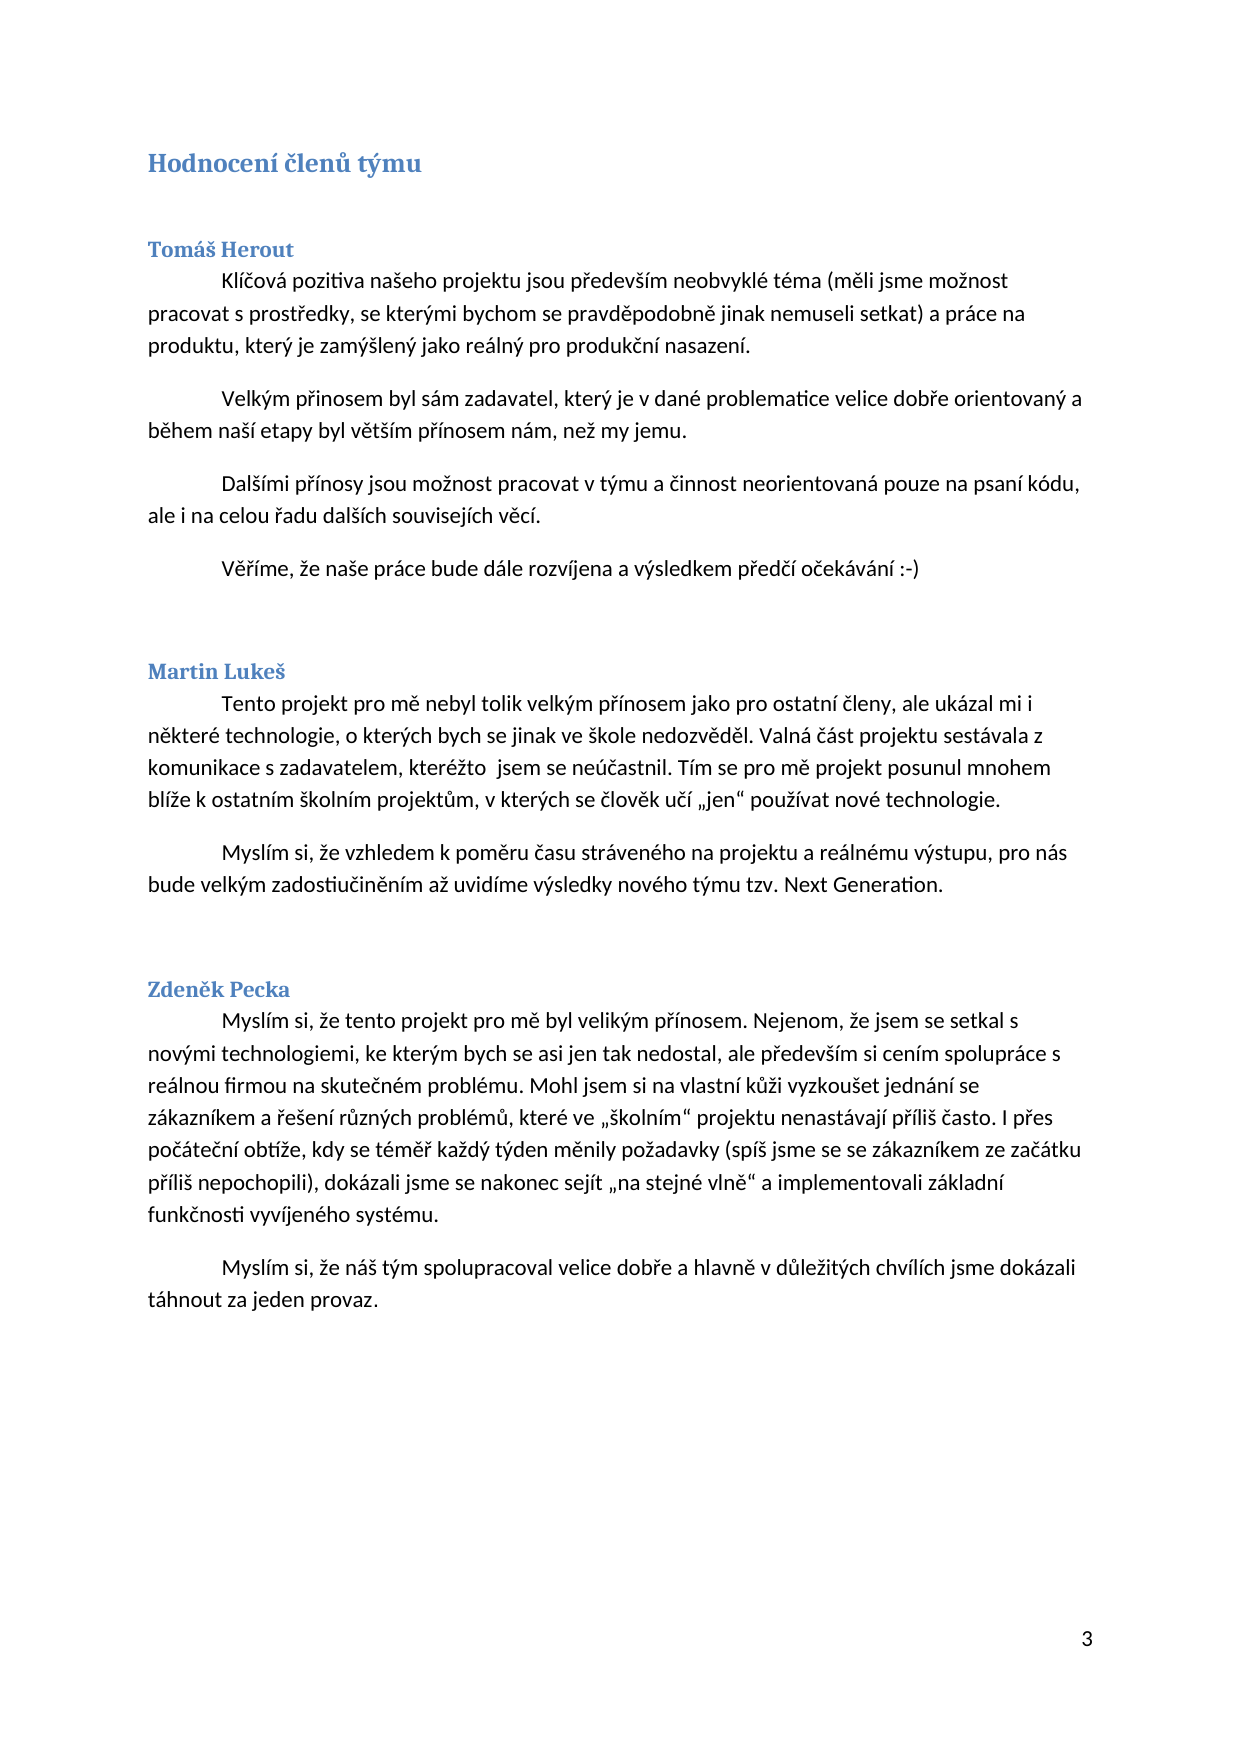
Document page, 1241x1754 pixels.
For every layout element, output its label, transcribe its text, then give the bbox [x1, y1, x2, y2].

text Tento projekt pro mě nebyl tolik velkým přínosem jako pro ostatní členy, ale ukázal mi i některé technologie, o kterých bych se jinak ve škole nedozvěděl. Valná část projektu sestávala z komunikace s zadavatelem, kteréžto jsem se neúčastnil. Tím se pro mě projekt posunul mnohem blíže k ostatním školním projektům, v kterých se člověk učí „jen“ používat nové technologie. [148, 689, 1093, 813]
subtitle Martin Lukeš [148, 658, 1093, 685]
text Velkým přinosem byl sám zadavatel, který je v dané problematice velice dobře orientovaný a během naší etapy byl větším přínosem nám, než my jemu. [148, 384, 1093, 444]
text Myslím si, že tento projekt pro mě byl velikým přínosem. Nejenom, že jsem se setkal s novými technologiemi, ke kterým bych se asi jen tak nedostal, ale především si cením spolupráce s reálnou firmou na skutečném problému. Mohl jsem si na vlastní kůži vyzkoušet jednání se zákazníkem a řešení různých problémů, které ve „školním“ projektu nenastávají příliš často. I přes počáteční obtíže, kdy se téměř každý týden měnily požadavky (spíš jsme se se zákazníkem ze začátku příliš nepochopili), dokázali jsme se nakonec sejít „na stejné vlně“ a implementovali základní funkčnosti vyvíjeného systému. [148, 1007, 1093, 1228]
text Klíčová pozitiva našeho projektu jsou především neobvyklé téma (měli jsme možnost pracovat s prostředky, se kterými bychom se pravděpodobně jinak nemuseli setkat) a práce na produktu, který je zamýšlený jako reálný pro produkční nasazení. [148, 267, 1093, 359]
subtitle Hodnocení členů týmu [148, 148, 1093, 179]
text Myslím si, že náš tým spolupracoval velice dobře a hlavně v důležitých chvílích jsme dokázali táhnout za jeden provaz. [148, 1253, 1093, 1313]
subtitle Tomáš Herout [148, 236, 1093, 263]
text Myslím si, že vzhledem k poměru času stráveného na projektu a reálnému výstupu, pro nás bude velkým zadostiučiněním až uvidíme výsledky nového týmu tzv. Next Generation. [148, 838, 1093, 898]
subtitle Zdeněk Pecka [148, 976, 1093, 1003]
text Věříme, že naše práce bude dále rozvíjena a výsledkem předčí očekávání :-) [148, 554, 1093, 582]
text Dalšími přínosy jsou možnost pracovat v týmu a činnost neorientovaná pouze na psaní kódu, ale i na celou řadu dalších souvisejích věcí. [148, 469, 1093, 529]
